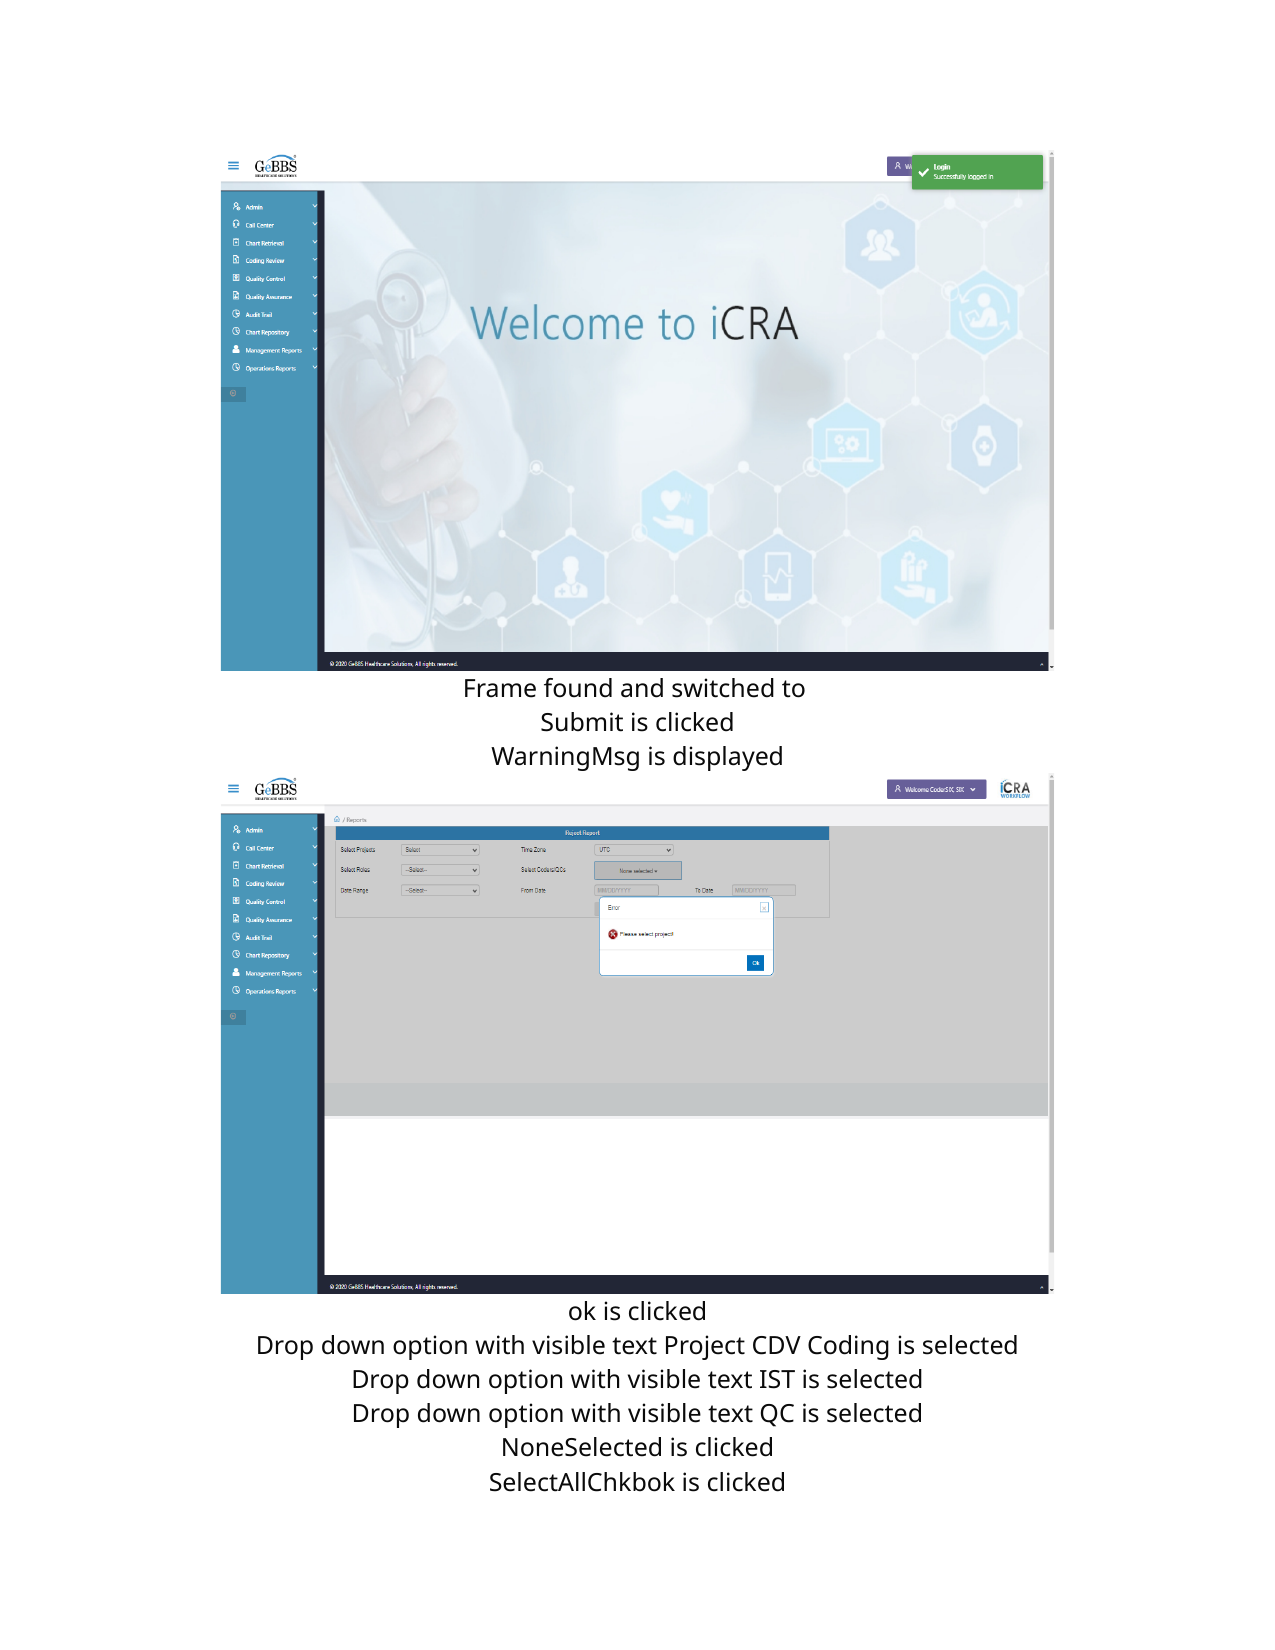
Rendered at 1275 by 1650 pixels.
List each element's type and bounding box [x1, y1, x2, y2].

picture [220, 773, 1055, 1294]
picture [220, 150, 1055, 671]
text [150, 150, 1125, 1498]
